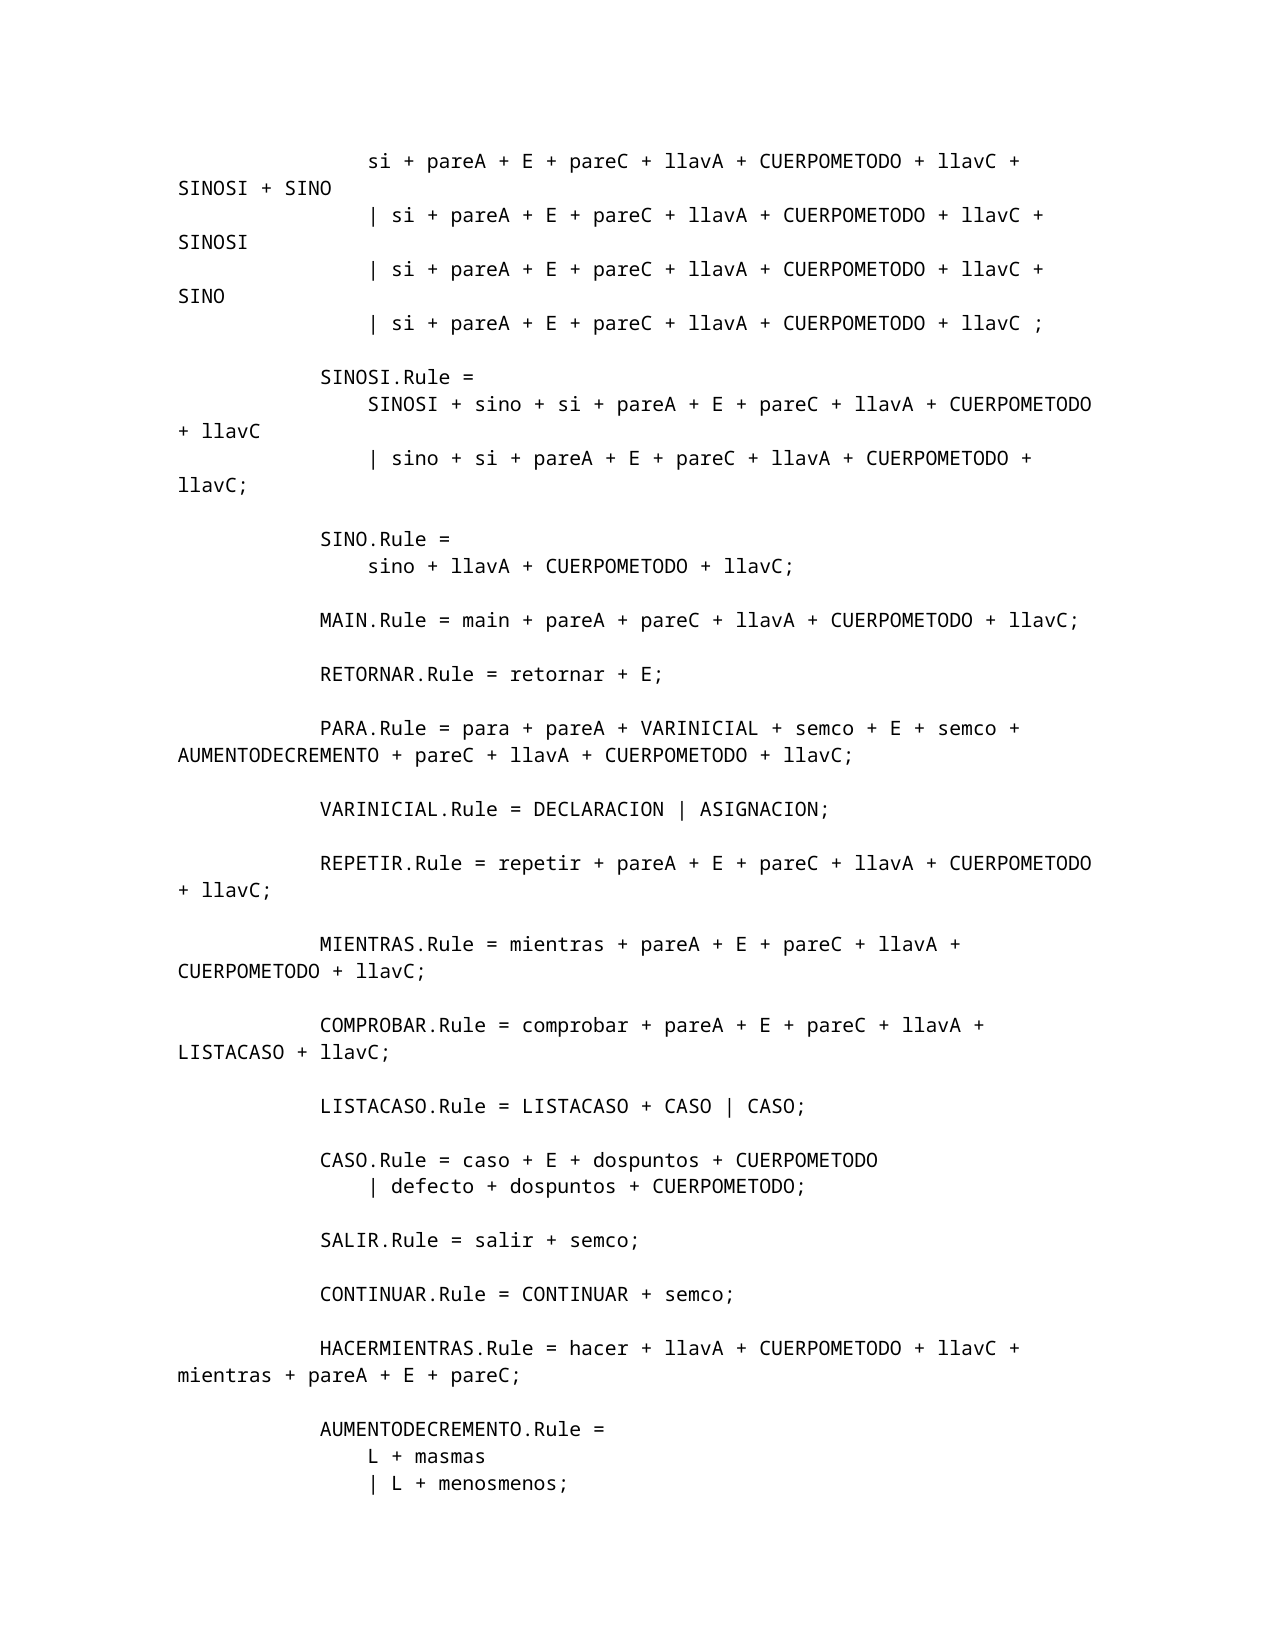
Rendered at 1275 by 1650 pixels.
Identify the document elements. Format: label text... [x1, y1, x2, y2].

text | L + menosmenos; [177, 1469, 1098, 1497]
text REPETIR.Rule = repetir + pareA + E + pareC + llavA + CUERPOMETODO + llavC; [177, 849, 1098, 903]
text si + pareA + E + pareC + llavA + CUERPOMETODO + llavC + SINOSI + SINO [177, 148, 1098, 202]
text HACERMIENTRAS.Rule = hacer + llavA + CUERPOMETODO + llavC + mientras + pareA + E + pareC; [177, 1335, 1098, 1389]
text VARINICIAL.Rule = DECLARACION | ASIGNACION; [177, 795, 1098, 822]
text sino + llavA + CUERPOMETODO + llavC; [177, 552, 1098, 579]
text MIENTRAS.Rule = mientras + pareA + E + pareC + llavA + CUERPOMETODO + llavC; [177, 930, 1098, 984]
text | si + pareA + E + pareC + llavA + CUERPOMETODO + llavC + SINOSI [177, 202, 1098, 256]
text SINOSI.Rule = [177, 363, 1098, 390]
text | sino + si + pareA + E + pareC + llavA + CUERPOMETODO + llavC; [177, 444, 1098, 498]
text RETORNAR.Rule = retornar + E; [177, 660, 1098, 687]
text COMPROBAR.Rule = comprobar + pareA + E + pareC + llavA + LISTACASO + llavC; [177, 1011, 1098, 1065]
text SALIR.Rule = salir + semco; [177, 1227, 1098, 1254]
text CONTINUAR.Rule = CONTINUAR + semco; [177, 1281, 1098, 1308]
text MAIN.Rule = main + pareA + pareC + llavA + CUERPOMETODO + llavC; [177, 606, 1098, 633]
text AUMENTODECREMENTO.Rule = [177, 1416, 1098, 1443]
text L + masmas [177, 1443, 1098, 1469]
text | si + pareA + E + pareC + llavA + CUERPOMETODO + llavC ; [177, 309, 1098, 336]
text | si + pareA + E + pareC + llavA + CUERPOMETODO + llavC + SINO [177, 256, 1098, 309]
text SINO.Rule = [177, 525, 1098, 552]
text LISTACASO.Rule = LISTACASO + CASO | CASO; [177, 1092, 1098, 1119]
text | defecto + dospuntos + CUERPOMETODO; [177, 1173, 1098, 1200]
text SINOSI + sino + si + pareA + E + pareC + llavA + CUERPOMETODO + llavC [177, 390, 1098, 444]
text PARA.Rule = para + pareA + VARINICIAL + semco + E + semco + AUMENTODECREMENTO + pareC + llavA + CUERPOMETODO + llavC; [177, 714, 1098, 768]
text CASO.Rule = caso + E + dospuntos + CUERPOMETODO [177, 1146, 1098, 1173]
